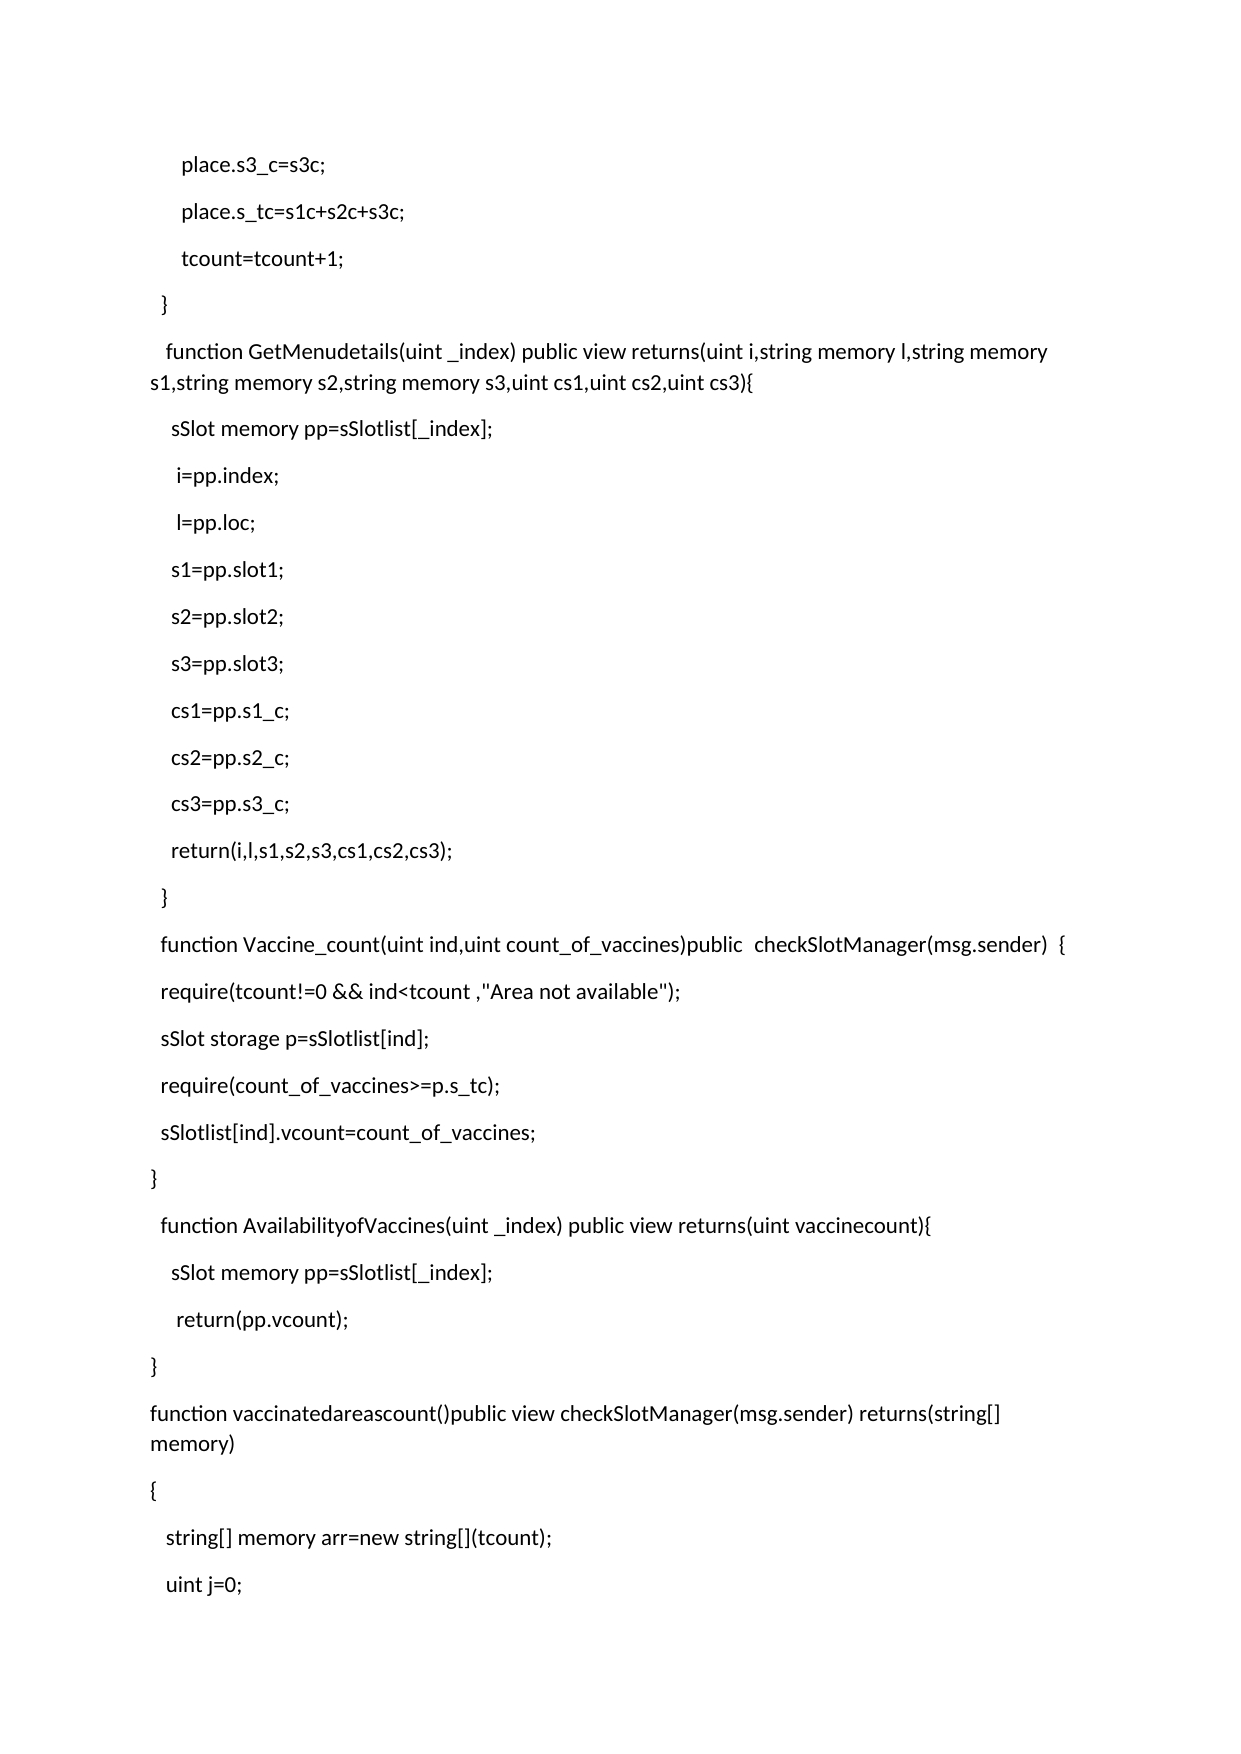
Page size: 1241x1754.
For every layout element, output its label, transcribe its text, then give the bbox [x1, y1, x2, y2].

text cs2=pp.s2_c; [150, 743, 1090, 771]
text function GetMenudetails(uint _index) public view returns(uint i,string memory l,string memory s1,string memory s2,string memory s3,uint cs1,uint cs2,uint cs3){ [150, 337, 1090, 396]
text return(pp.vcount); [150, 1305, 1090, 1333]
text string[] memory arr=new string[](tcount); [150, 1523, 1090, 1551]
text sSlot memory pp=sSlotlist[_index]; [150, 414, 1090, 443]
text l=pp.loc; [150, 508, 1090, 536]
text s2=pp.slot2; [150, 602, 1090, 630]
text require(tcount!=0 && ind<tcount ,"Area not available"); [150, 977, 1090, 1005]
text uint j=0; [150, 1570, 1090, 1598]
text sSlot storage p=sSlotlist[ind]; [150, 1024, 1090, 1052]
text return(i,l,s1,s2,s3,cs1,cs2,cs3); [150, 836, 1090, 864]
text function AvailabilityofVaccines(uint _index) public view returns(uint vaccinecount){ [150, 1211, 1090, 1239]
text { [150, 1476, 1090, 1504]
text } [150, 1352, 1090, 1380]
text } [150, 1164, 1090, 1193]
text cs1=pp.s1_c; [150, 696, 1090, 724]
text place.s3_c=s3c; [150, 150, 1090, 178]
text tcount=tcount+1; [150, 244, 1090, 272]
text require(count_of_vaccines>=p.s_tc); [150, 1071, 1090, 1099]
text s1=pp.slot1; [150, 555, 1090, 583]
text i=pp.index; [150, 461, 1090, 489]
text function Vaccine_count(uint ind,uint count_of_vaccines)public checkSlotManager(msg.sender) { [150, 930, 1090, 958]
text cs3=pp.s3_c; [150, 789, 1090, 818]
text s3=pp.slot3; [150, 649, 1090, 677]
text function vaccinatedareascount()public view checkSlotManager(msg.sender) returns(string[] memory) [150, 1399, 1090, 1457]
text sSlotlist[ind].vcount=count_of_vaccines; [150, 1118, 1090, 1146]
text } [150, 291, 1090, 319]
text } [150, 883, 1090, 911]
text place.s_tc=s1c+s2c+s3c; [150, 197, 1090, 225]
text sSlot memory pp=sSlotlist[_index]; [150, 1258, 1090, 1286]
